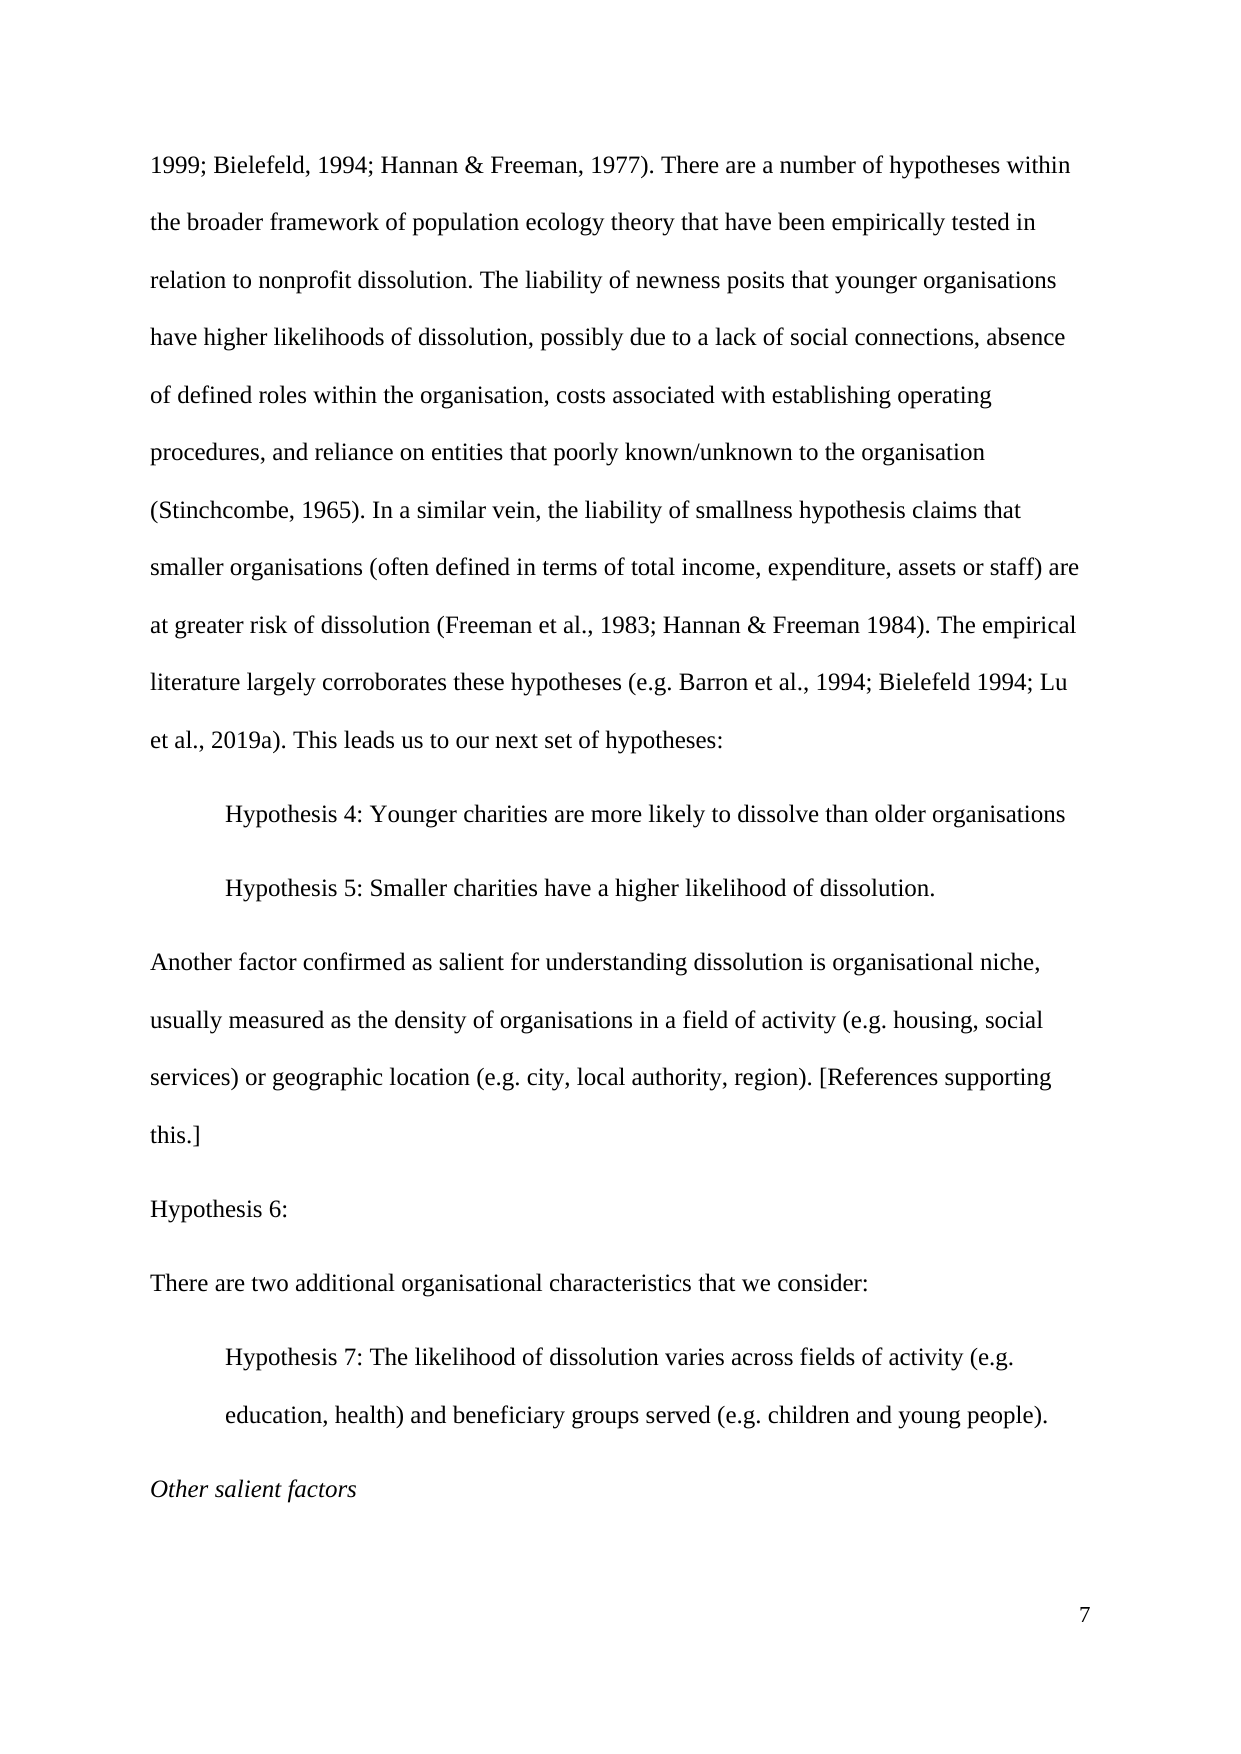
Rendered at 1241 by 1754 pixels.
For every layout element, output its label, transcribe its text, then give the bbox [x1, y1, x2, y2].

text Hypothesis 6: [150, 1194, 1090, 1223]
text Hypothesis 4: Younger charities are more likely to dissolve than older organisations [225, 799, 1090, 828]
text Hypothesis 5: Smaller charities have a higher likelihood of dissolution. [225, 873, 1090, 902]
text Hypothesis 7: The likelihood of dissolution varies across fields of activity (e.g. education, health) and beneficiary groups served (e.g. children and young people). [225, 1342, 1090, 1429]
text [150, 150, 1090, 754]
text Another factor confirmed as salient for understanding dissolution is organisational niche, usually measured as the density of organisations in a field of activity (e.g. housing, social services) or geographic location (e.g. city, local authority, region). [References supporting this.] [150, 947, 1090, 1149]
text Other salient factors [150, 1474, 1090, 1503]
text There are two additional organisational characteristics that we consider: [150, 1268, 1090, 1297]
